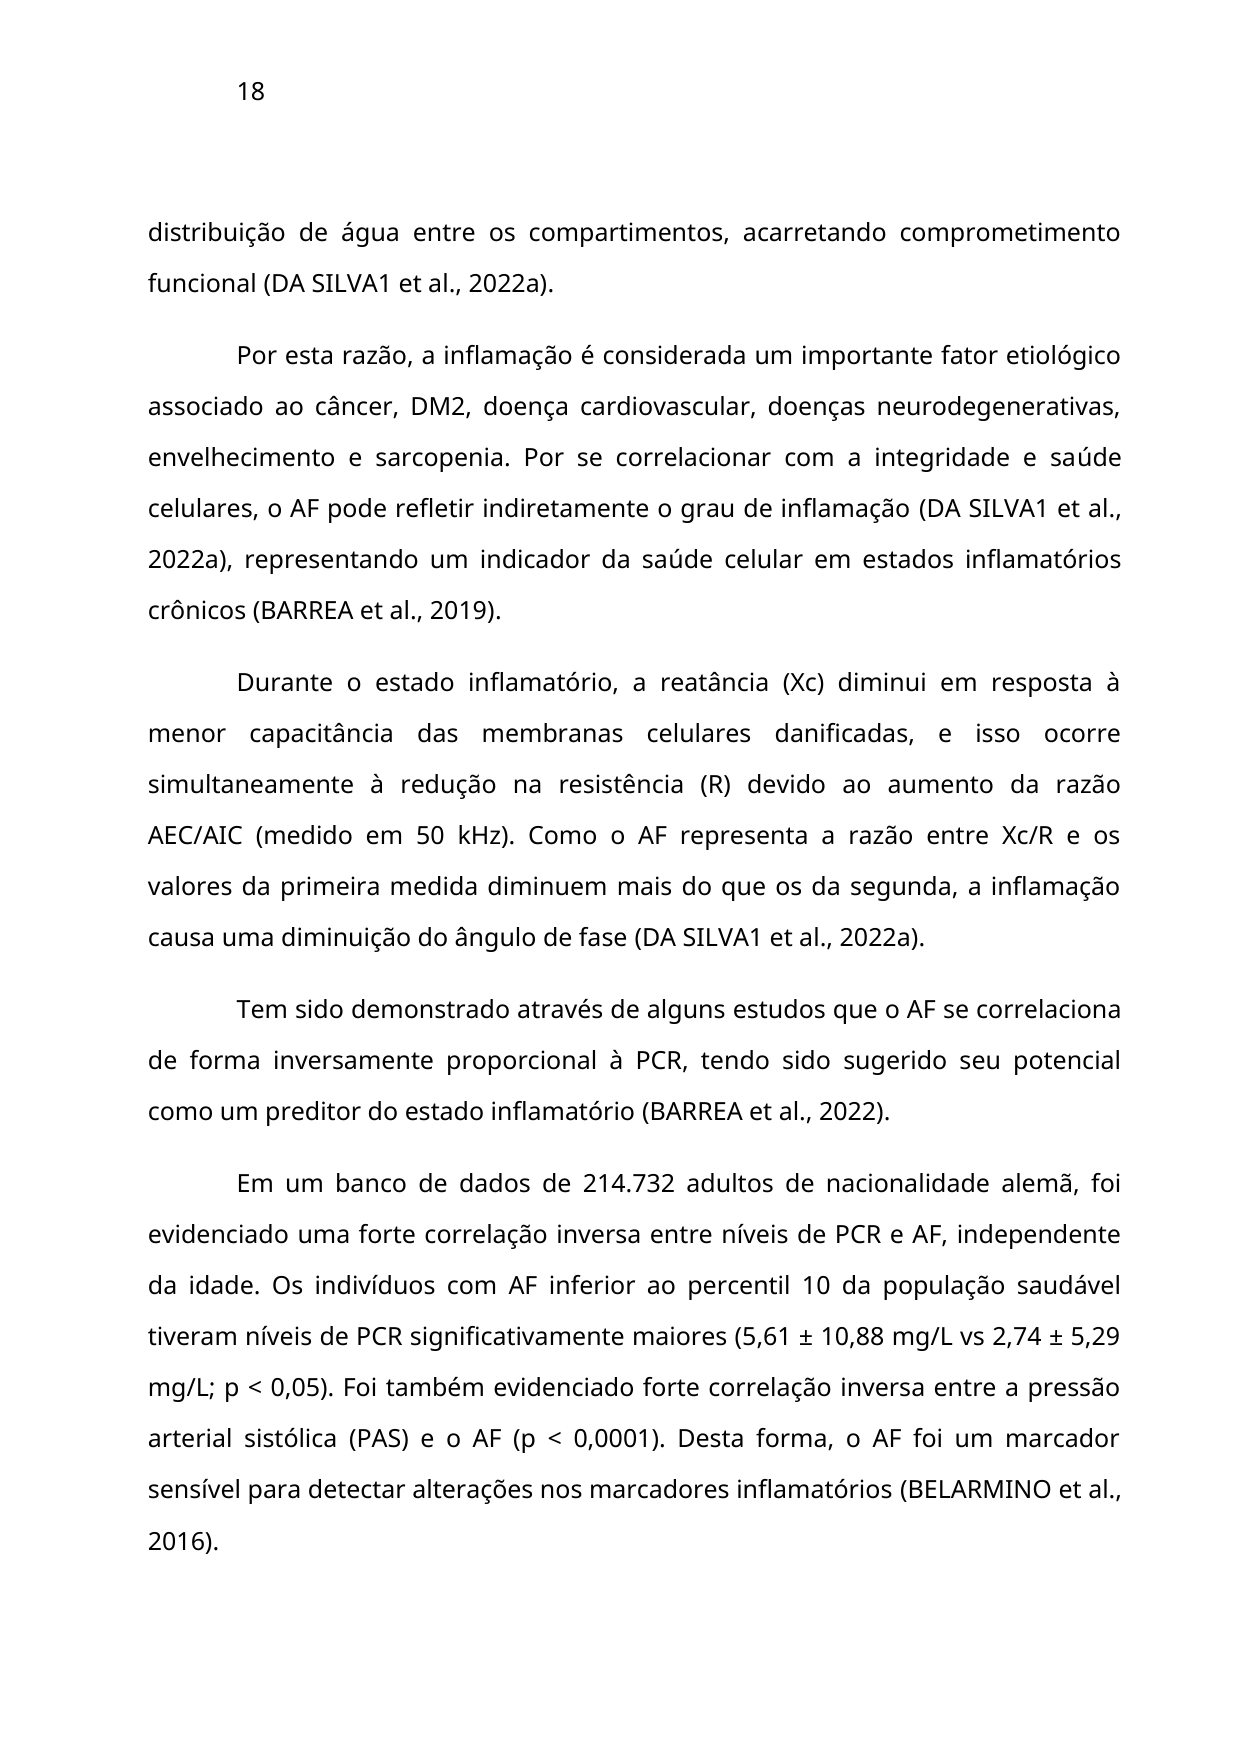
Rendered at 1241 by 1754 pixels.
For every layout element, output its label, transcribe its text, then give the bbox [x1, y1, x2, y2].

text Durante o estado inflamatório, a reatância (Xc) diminui em resposta à menor capacitância das membranas celulares danificadas, e isso ocorre simultaneamente à redução na resistência (R) devido ao aumento da razão AEC/AIC (medido em 50 kHz). Como o AF representa a razão entre Xc/R e os valores da primeira medida diminuem mais do que os da segunda, a inflamação causa uma diminuição do ângulo de fase . [148, 665, 1122, 954]
text Tem sido demonstrado através de alguns estudos que o AF se correlaciona de forma inversamente proporcional à PCR, tendo sido sugerido seu potencial como um preditor do estado inflamatório . [148, 992, 1122, 1128]
text Em um banco de dados de 214.732 adultos de nacionalidade alemã, foi evidenciado uma forte correlação inversa entre níveis de PCR e AF, independente da idade. Os indivíduos com AF inferior ao percentil 10 da população saudável tiveram níveis de PCR significativamente maiores (5,61 ± 10,88 mg/L vs 2,74 ± 5,29 mg/L; p < 0,05). Foi também evidenciado forte correlação inversa entre a pressão arterial sistólica (PAS) e o AF (p < 0,0001). Desta forma, o AF foi um marcador sensível para detectar alterações nos marcadores inflamatórios . [148, 1166, 1122, 1557]
text Por esta razão, a inflamação é considerada um importante fator etiológico associado ao câncer, DM2, doença cardiovascular, doenças neurodegenerativas, envelhecimento e sarcopenia. Por se correlacionar com a integridade e saúde celulares, o AF pode refletir indiretamente o grau de inflamação , representando um indicador da saúde celular em estados inflamatórios crônicos . [148, 338, 1122, 627]
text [148, 215, 1122, 300]
